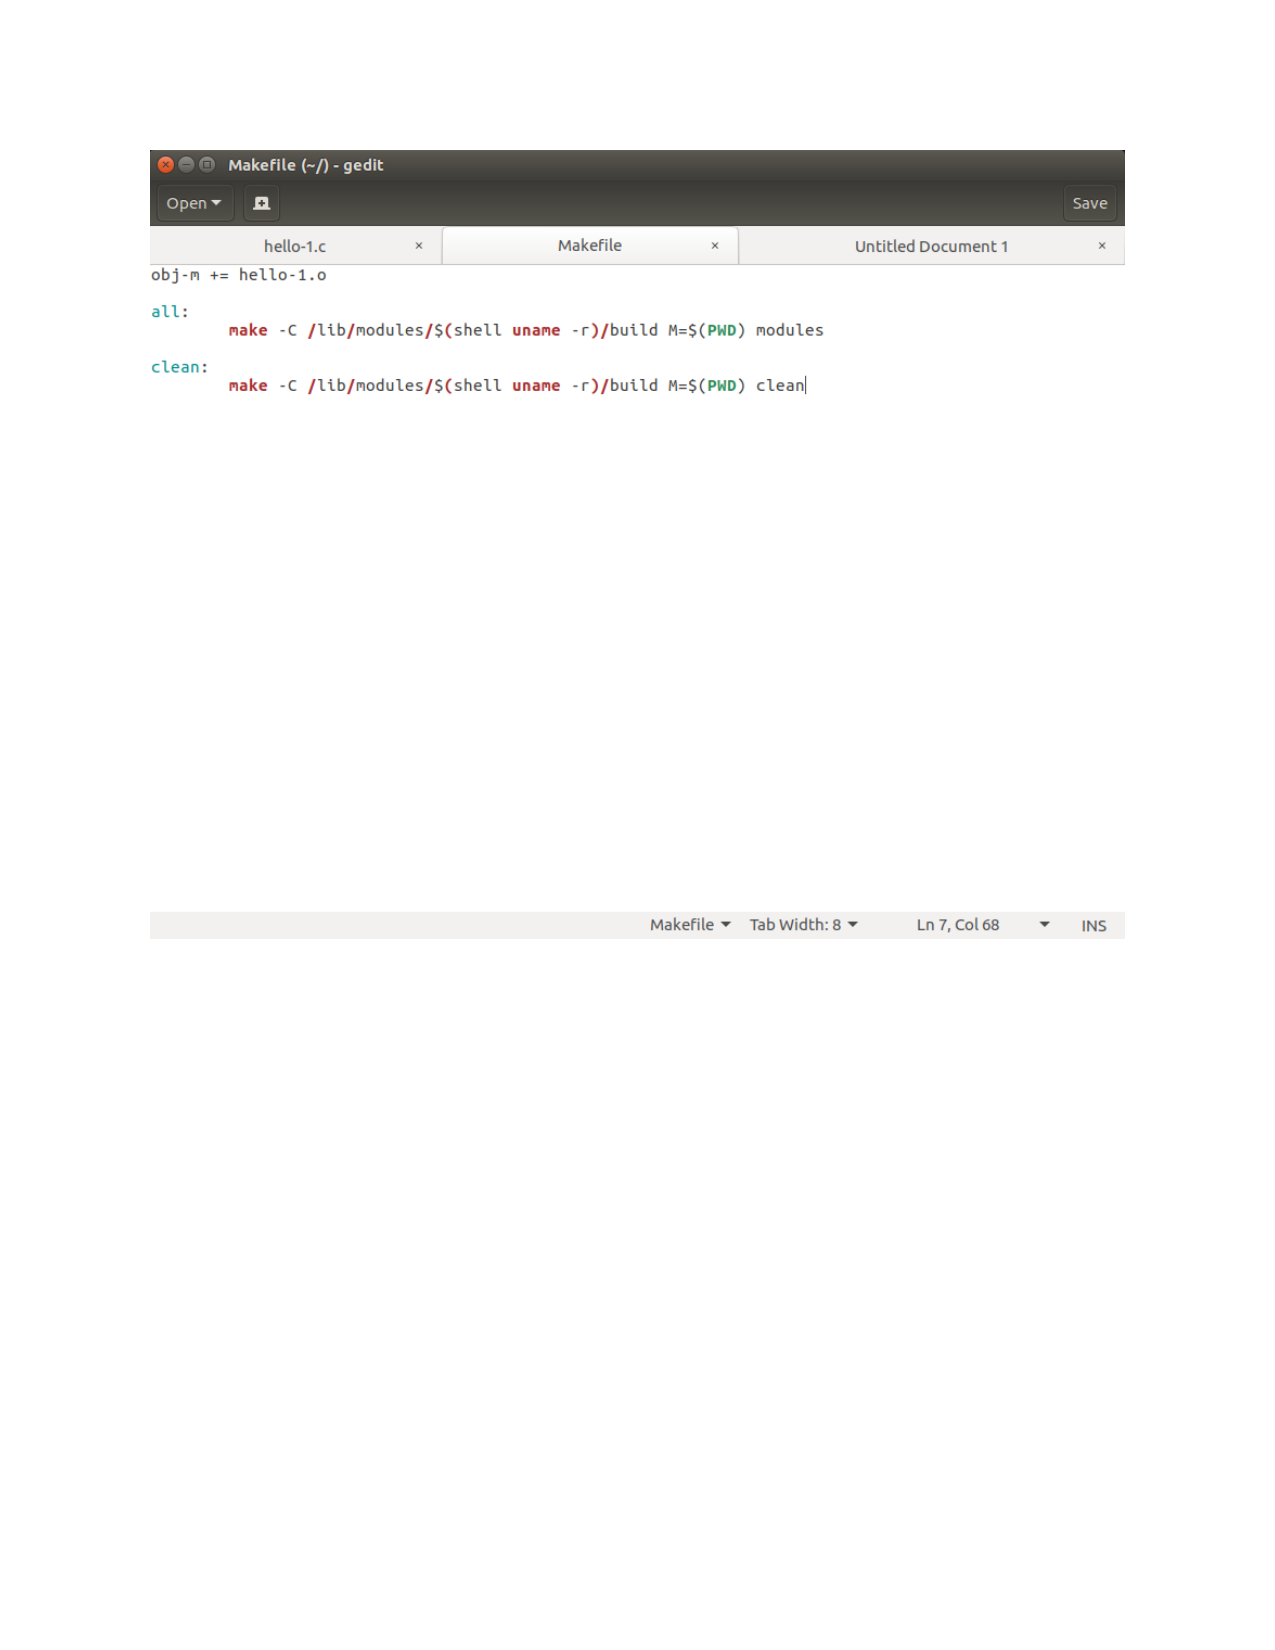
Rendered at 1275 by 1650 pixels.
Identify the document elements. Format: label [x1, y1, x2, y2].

picture [150, 150, 1125, 939]
